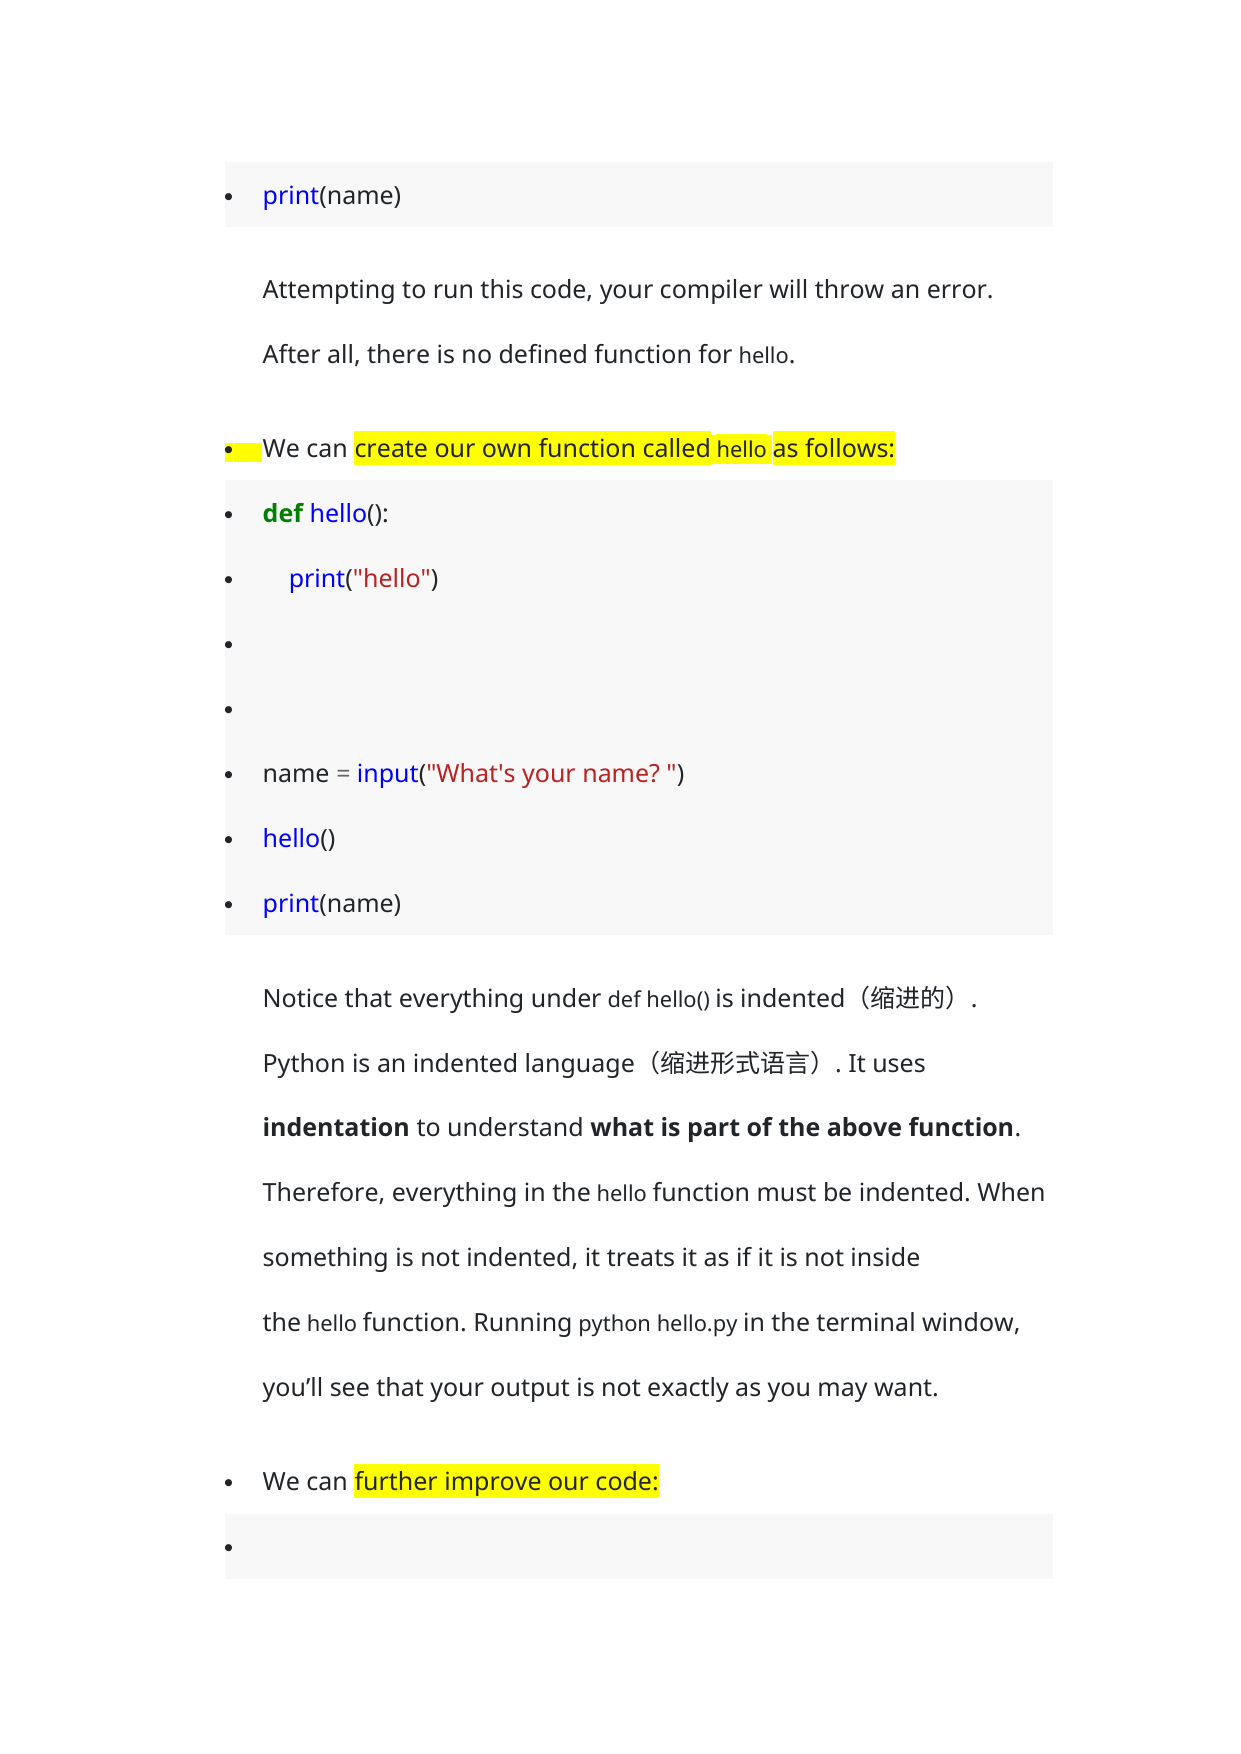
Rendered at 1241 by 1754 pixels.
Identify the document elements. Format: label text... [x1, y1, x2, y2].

list name = input("What's your name? ") [225, 740, 1053, 805]
list print(name) [225, 162, 1053, 227]
list hello() [225, 805, 1053, 870]
list We can create our own function called hello as follows: [225, 415, 1053, 480]
list print("hello") [225, 545, 1053, 610]
list print(name) [225, 870, 1053, 935]
text Notice that everything under def hello() is indented（缩进的）. Python is an indented language（缩进形式语言）. It uses indentation to understand what is part of the above function. Therefore, everything in the hello function must be indented. When something is not indented, it treats it as if it is not inside the hello function. Running python hello.py in the terminal window, you’ll see that your output is not exactly as you may want. [262, 964, 1053, 1419]
text Attempting to run this code, your compiler will throw an error. After all, there is no defined function for hello. [262, 256, 1053, 386]
list We can further improve our code: [225, 1449, 1053, 1514]
list def hello(): [225, 480, 1053, 545]
